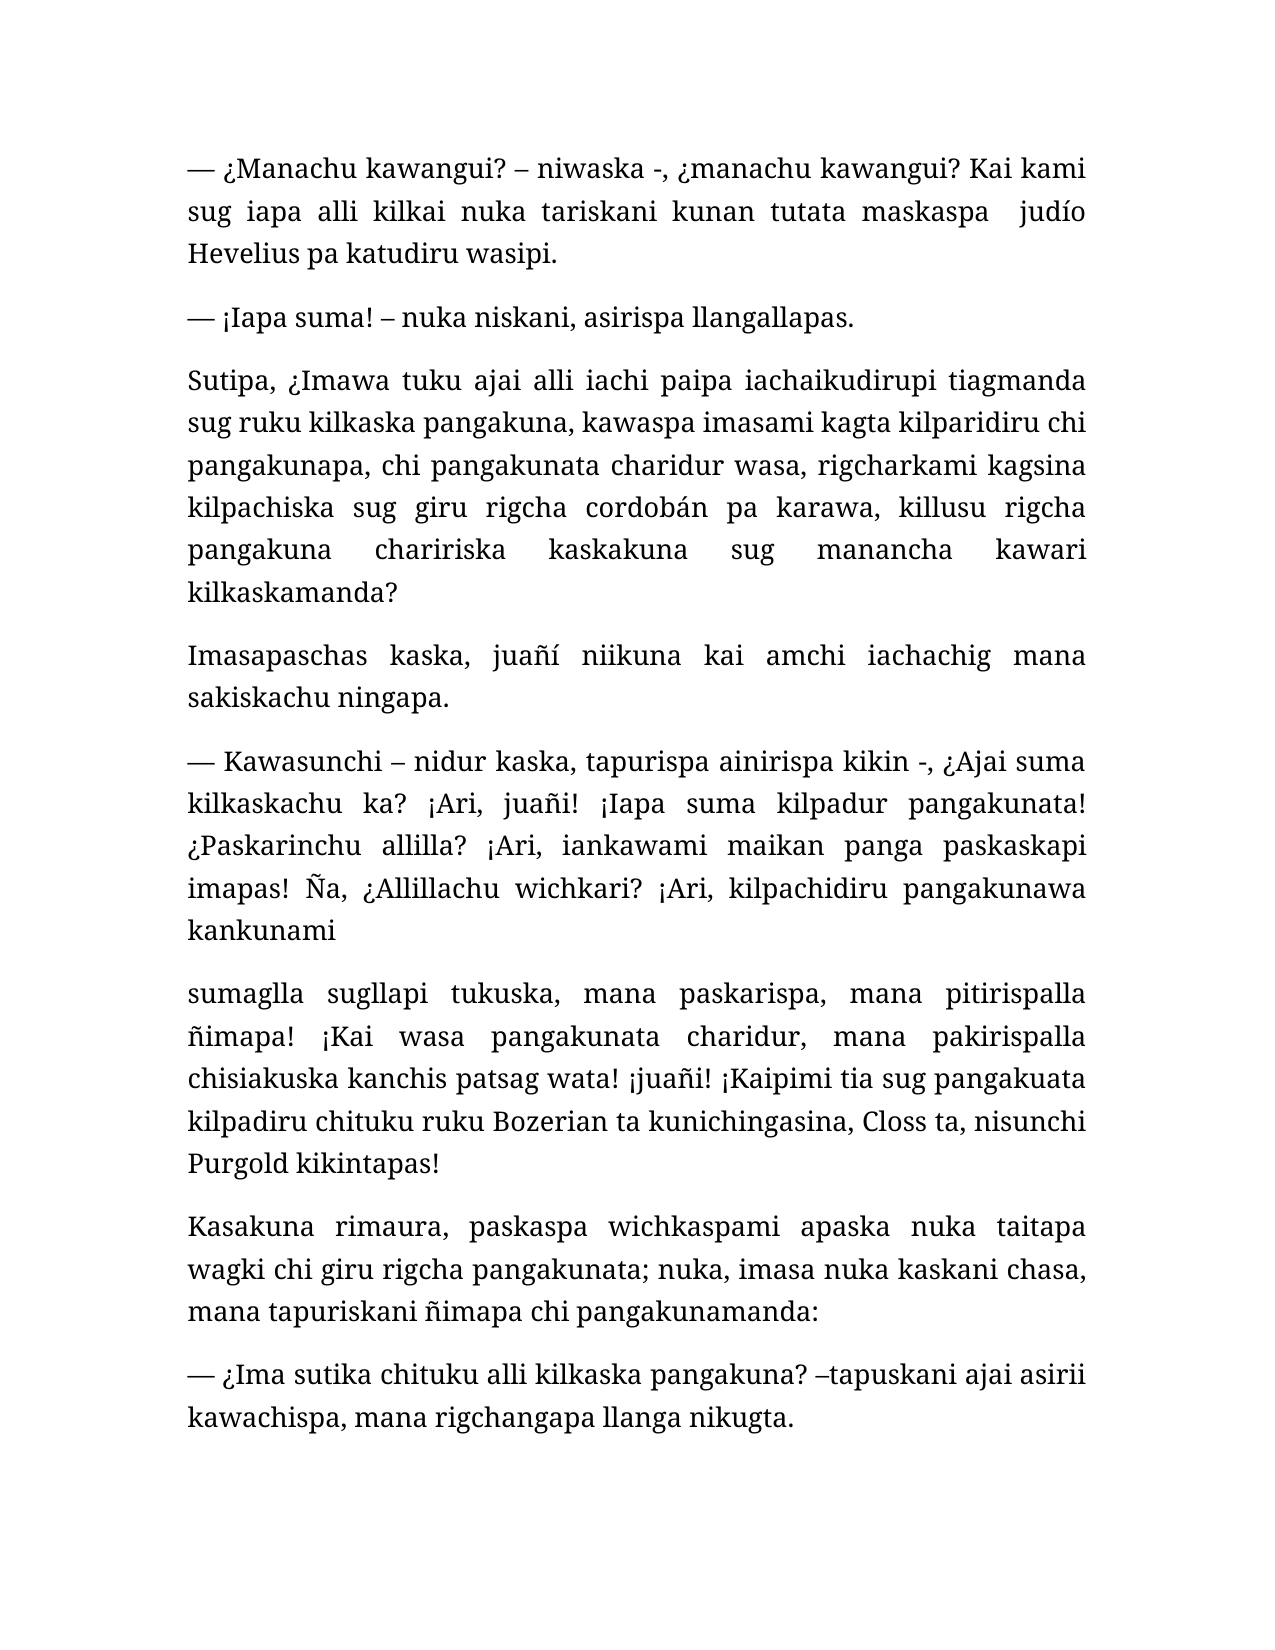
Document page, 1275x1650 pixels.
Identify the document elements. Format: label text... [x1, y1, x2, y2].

text Imasapaschas kaska, juañí niikuna kai amchi iachachig mana sakiskachu ningapa. [187, 636, 1087, 716]
text Kasakuna rimaura, paskaspa wichkaspami apaska nuka taitapa wagki chi giru rigcha pangakunata; nuka, imasa nuka kaskani chasa, mana tapuriskani ñimapa chi pangakunamanda: [187, 1208, 1087, 1329]
text — Kawasunchi – nidur kaska, tapurispa ainirispa kikin -, ¿Ajai suma kilkaskachu ka? ¡Ari, juañi! ¡Iapa suma kilpadur pangakunata! ¿Paskarinchu allilla? ¡Ari, iankawami maikan panga paskaskapi imapas! Ña, ¿Allillachu wichkari? ¡Ari, kilpachidiru pangakunawa kankunami [187, 742, 1087, 948]
text Sutipa, ¿Imawa tuku ajai alli iachi paipa iachaikudirupi tiagmanda sug ruku kilkaska pangakuna, kawaspa imasami kagta kilparidiru chi pangakunapa, chi pangakunata charidur wasa, rigcharkami kagsina kilpachiska sug giru rigcha cordobán pa karawa, killusu rigcha pangakuna chaririska kaskakuna sug manancha kawari kilkaskamanda? [187, 361, 1087, 610]
text — ¡Iapa suma! – nuka niskani, asirispa llangallapas. [187, 298, 1087, 335]
text sumaglla sugllapi tukuska, mana paskarispa, mana pitirispalla ñimapa! ¡Kai wasa pangakunata charidur, mana pakirispalla chisiakuska kanchis patsag wata! ¡juañi! ¡Kaipimi tia sug pangakuata kilpadiru chituku ruku Bozerian ta kunichingasina, Closs ta, nisunchi Purgold kikintapas! [187, 975, 1087, 1181]
text — ¿Manachu kawangui? – niwaska -, ¿manachu kawangui? Kai kami sug iapa alli kilkai nuka tariskani kunan tutata maskaspa judío Hevelius pa katudiru wasipi. [187, 150, 1087, 272]
text — ¿Ima sutika chituku alli kilkaska pangakuna? –tapuskani ajai asirii kawachispa, mana rigchangapa llanga nikugta. [187, 1356, 1087, 1435]
